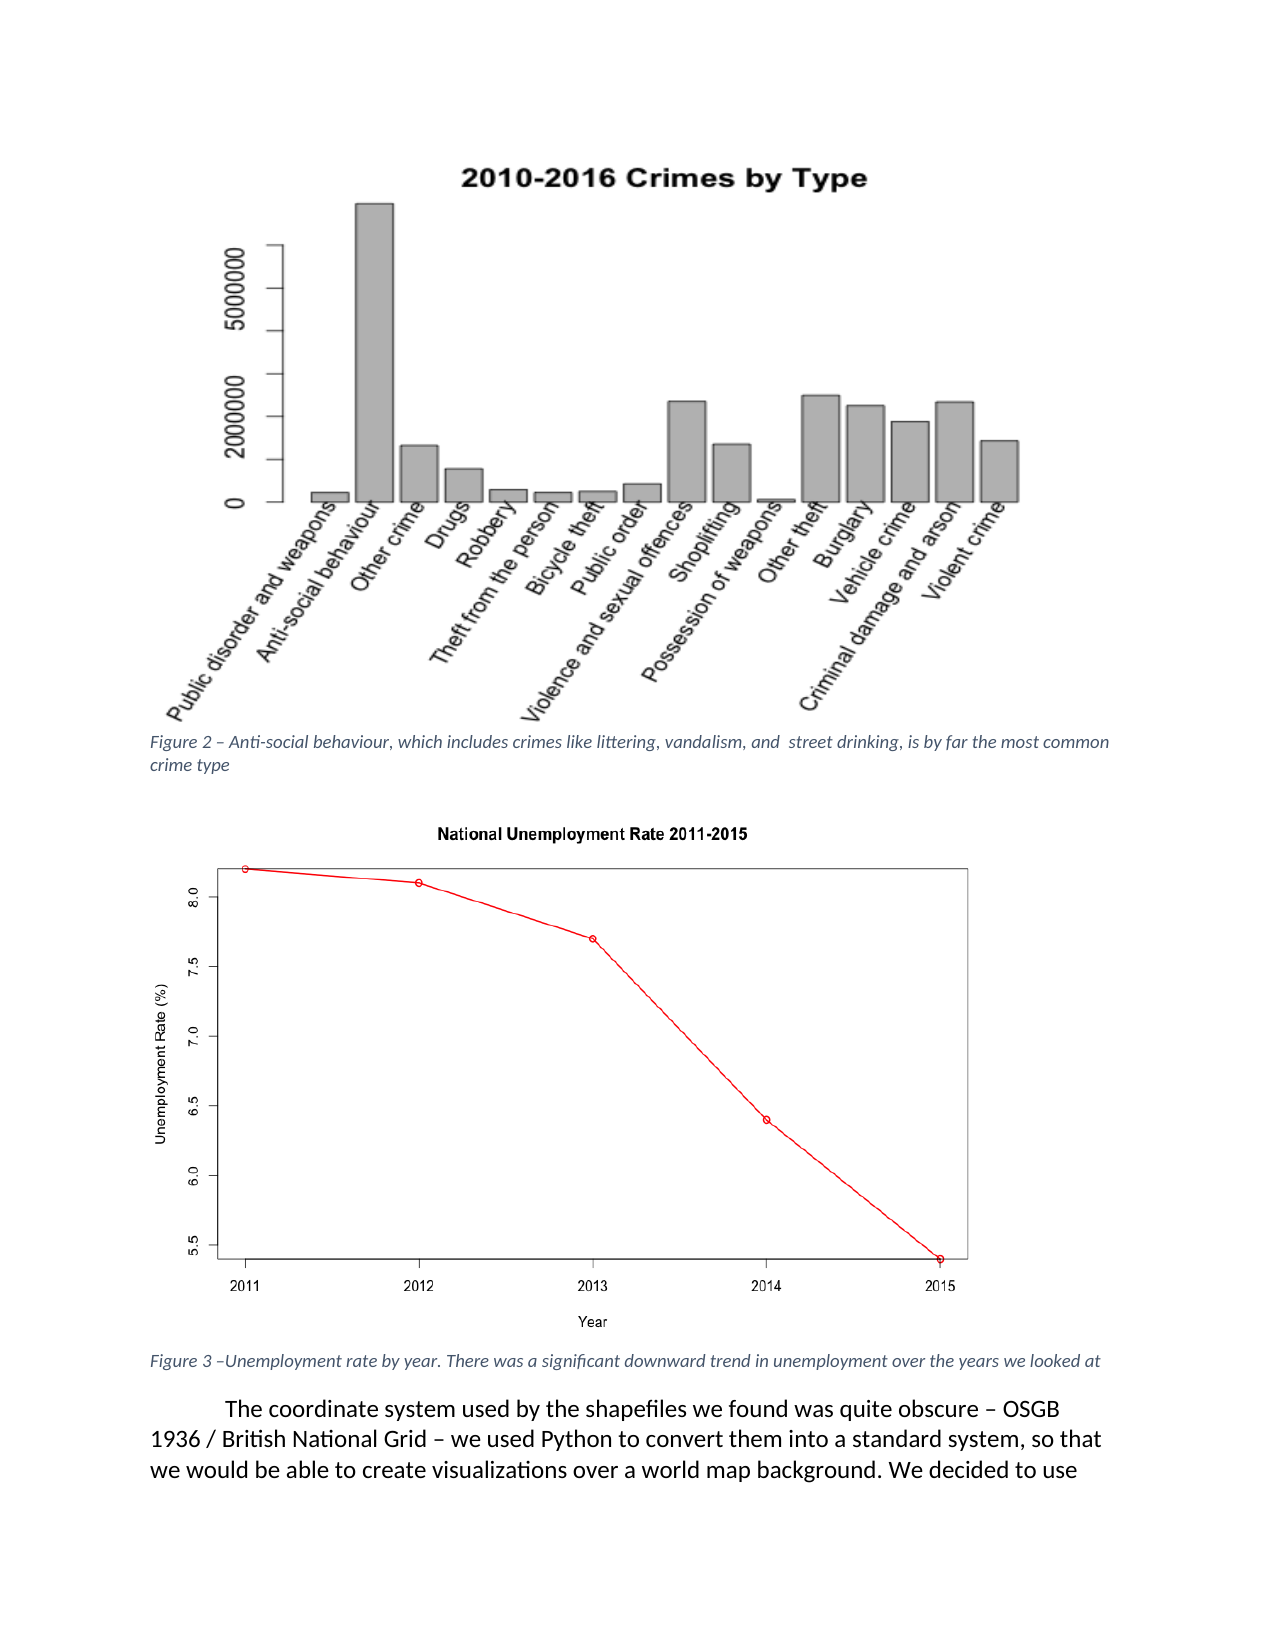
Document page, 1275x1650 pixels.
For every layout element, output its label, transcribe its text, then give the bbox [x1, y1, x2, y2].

picture [150, 796, 1002, 1349]
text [150, 1393, 1125, 1484]
picture [150, 150, 1115, 730]
